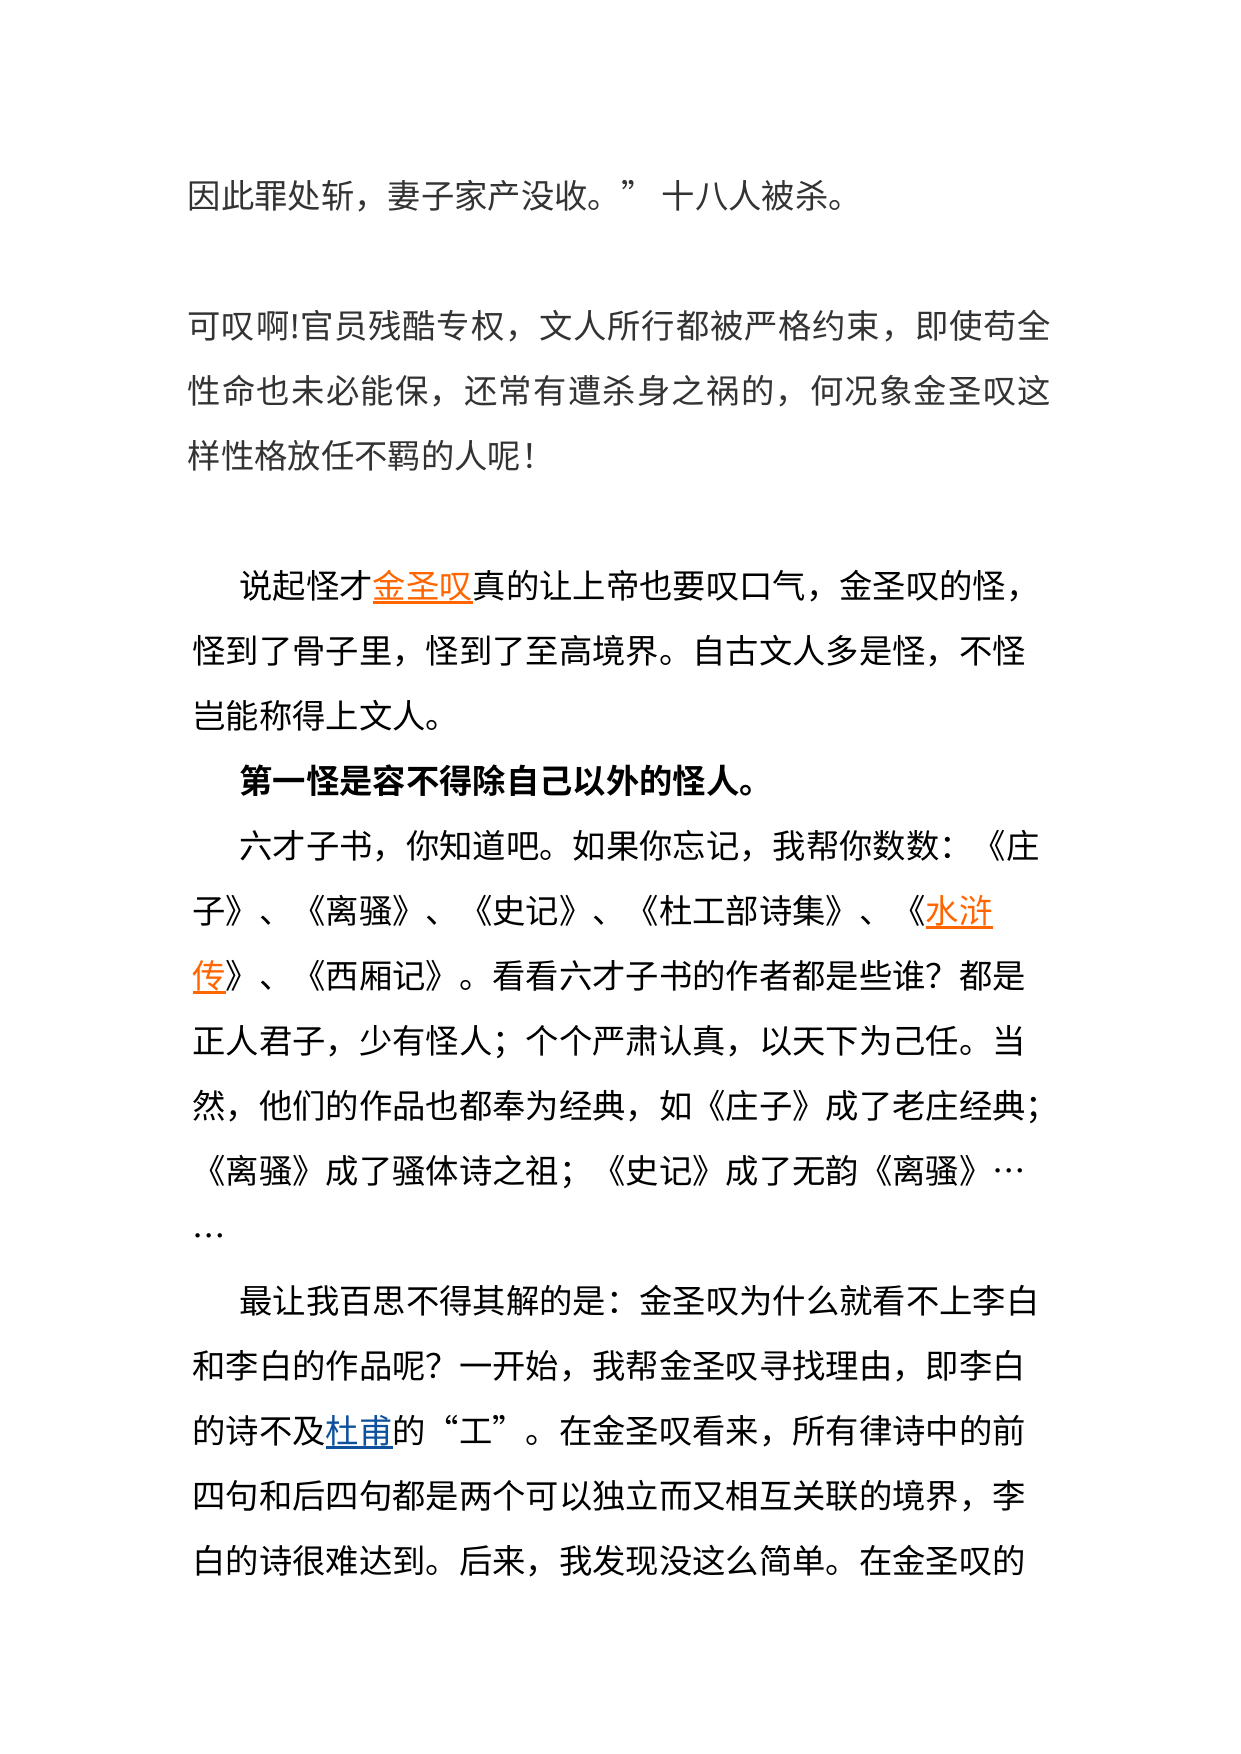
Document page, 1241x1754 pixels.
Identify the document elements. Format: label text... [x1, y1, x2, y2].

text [192, 1267, 1048, 1592]
text 说起怪才金圣叹真的让上帝也要叹口气，金圣叹的怪，怪到了骨子里，怪到了至高境界。自古文人多是怪，不怪岂能称得上文人。 [192, 552, 1048, 747]
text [187, 162, 1053, 487]
text 六才子书，你知道吧。如果你忘记，我帮你数数：《庄子》、《离骚》、《史记》、《杜工部诗集》、《水浒传》、《西厢记》。看看六才子书的作者都是些谁？都是正人君子，少有怪人；个个严肃认真，以天下为己任。当然，他们的作品也都奉为经典，如《庄子》成了老庄经典；《离骚》成了骚体诗之祖；《史记》成了无韵《离骚》…… [192, 812, 1048, 1267]
text 第一怪是容不得除自己以外的怪人。 [192, 747, 1048, 812]
